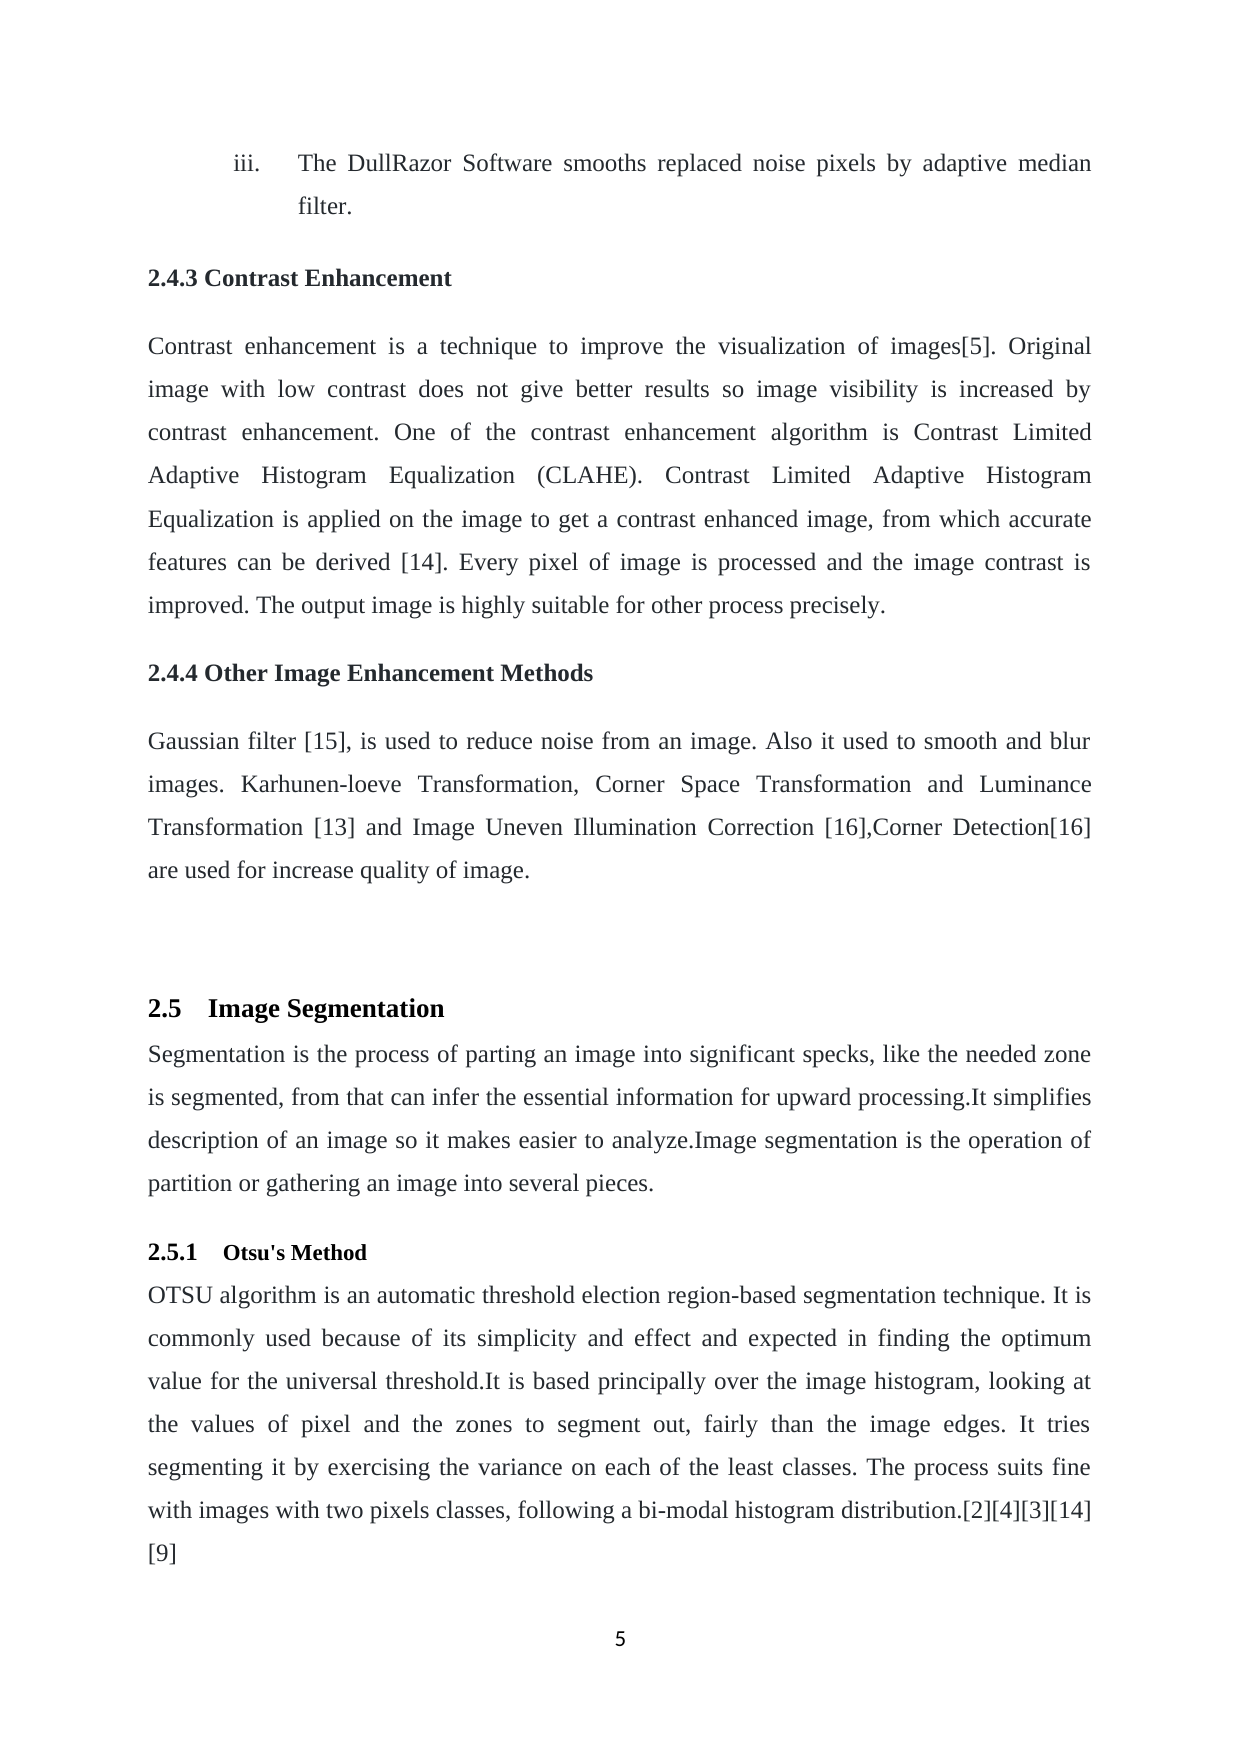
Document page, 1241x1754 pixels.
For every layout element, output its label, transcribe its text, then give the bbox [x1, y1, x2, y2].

text 2.4.4 Other Image Enhancement Methods [148, 658, 1092, 687]
text 2.4.3 Contrast Enhancement [148, 263, 1092, 292]
text Contrast enhancement is a technique to improve the visualization of images[5]. Original image with low contrast does not give better results so image visibility is increased by contrast enhancement. One of the contrast enhancement algorithm is Contrast Limited Adaptive Histogram Equalization (CLAHE). Contrast Limited Adaptive Histogram Equalization is applied on the image to get a contrast enhanced image, from which accurate features can be derived [14]. Every pixel of image is processed and the image contrast is improved. The output image is highly suitable for other process precisely. [148, 331, 1092, 619]
text Segmentation is the process of parting an image into significant specks, like the needed zone is segmented, from that can infer the essential information for upward processing.It simplifies description of an image so it makes easier to analyze.Image segmentation is the operation of partition or gathering an image into several pieces. [148, 1039, 1092, 1197]
list The DullRazor Software smooths replaced noise pixels by adaptive median filter. [260, 148, 1092, 219]
text Gaussian filter [15], is used to reduce noise from an image. Also it used to smooth and blur images. Karhunen-loeve Transformation, Corner Space Transformation and Luminance Transformation [13] and Image Uneven Illumination Correction [16],Corner Detection[16] are used for increase quality of image. [148, 726, 1092, 884]
subtitle Otsu's Method [148, 1237, 1092, 1265]
subtitle Image Segmentation [148, 992, 1092, 1023]
